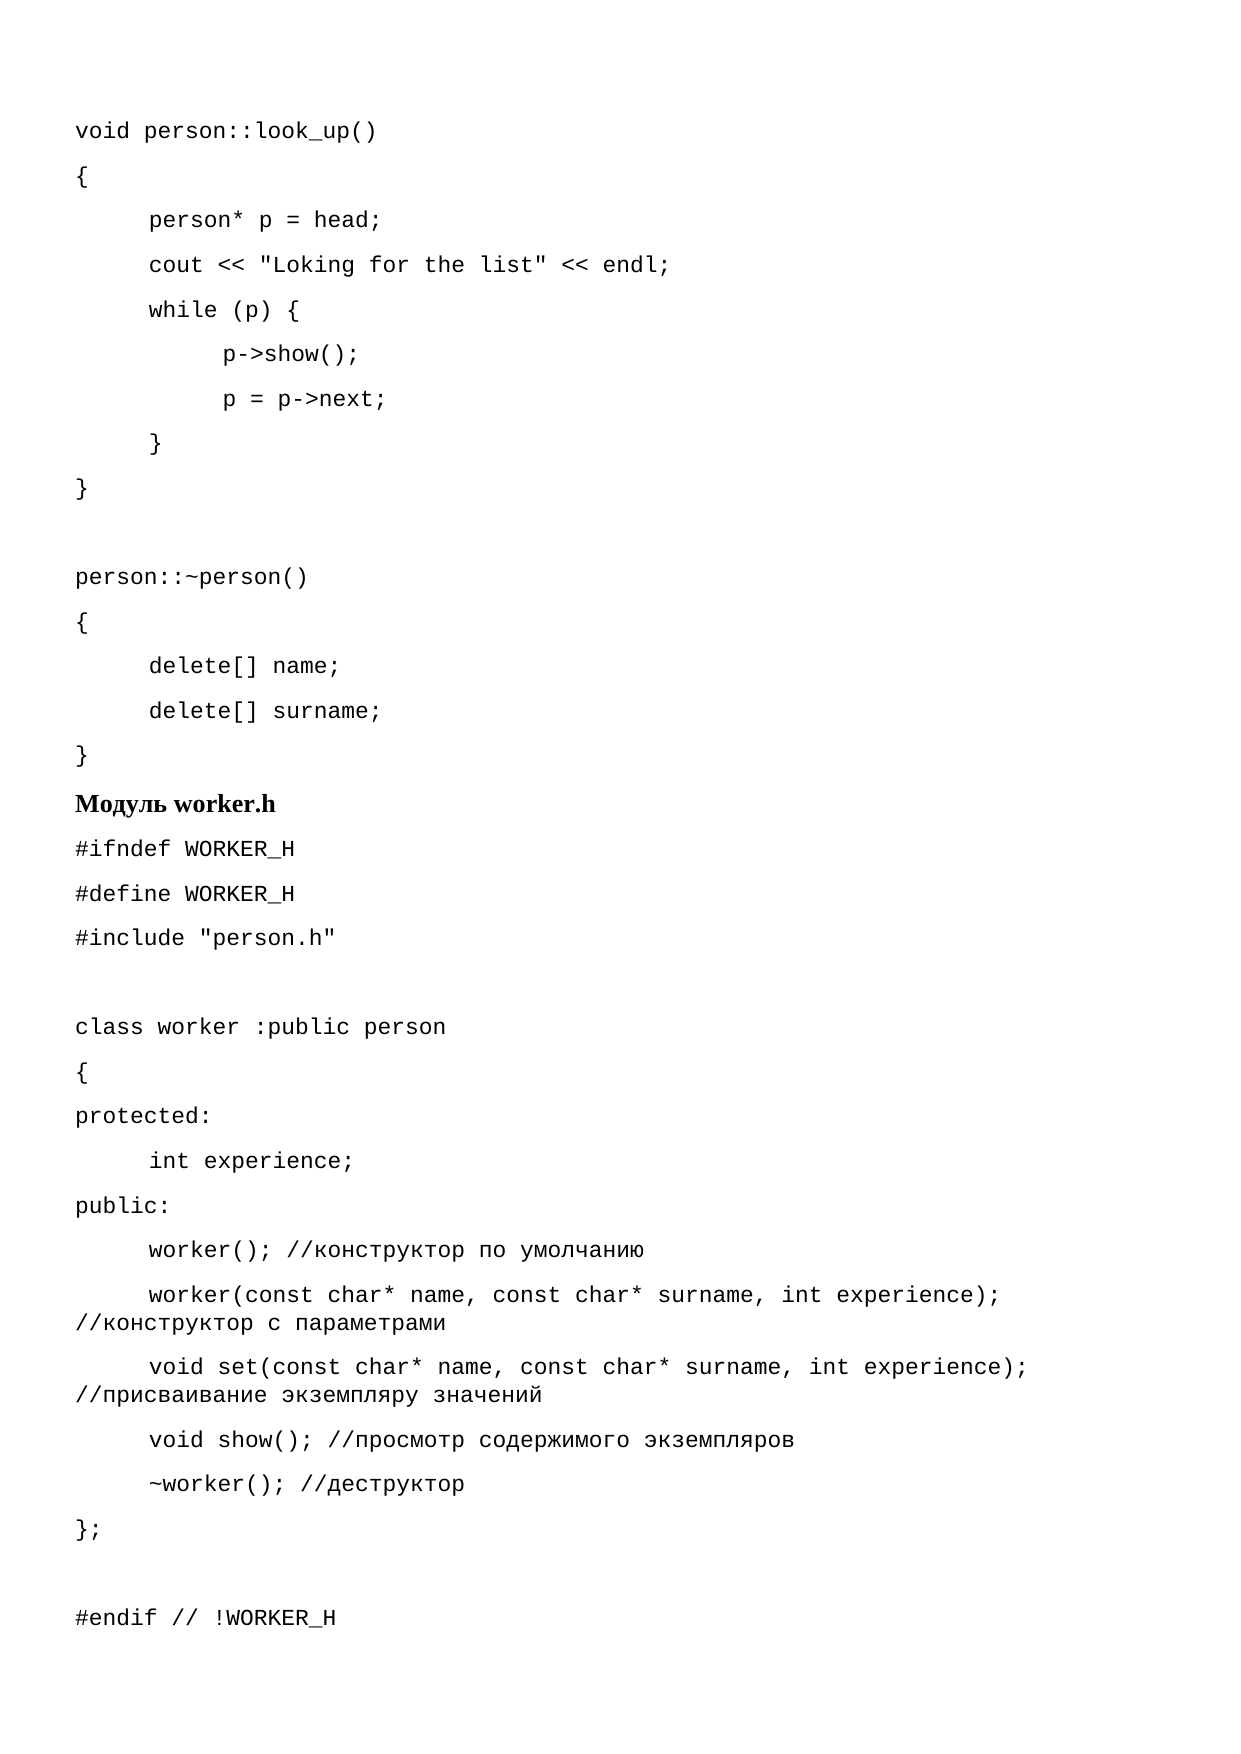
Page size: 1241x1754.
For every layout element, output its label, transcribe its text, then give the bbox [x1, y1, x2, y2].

text public: [75, 1194, 1165, 1220]
text void show(); //просмотр содержимого экземпляров [75, 1428, 1165, 1454]
text delete[] name; [75, 654, 1165, 681]
text #endif // !WORKER_H [75, 1607, 1165, 1632]
text cout << "Loking for the list" << endl; [75, 253, 1165, 279]
text class worker :public person [75, 1016, 1165, 1042]
text } [75, 476, 1165, 502]
text } [75, 744, 1165, 770]
text delete[] surname; [75, 699, 1165, 725]
text #include "person.h" [75, 927, 1165, 952]
text person::~person() [75, 565, 1165, 591]
text { [75, 1060, 1165, 1086]
text } [75, 432, 1165, 458]
text #define WORKER_H [75, 882, 1165, 908]
text worker(); //конструктор по умолчанию [75, 1239, 1165, 1264]
text { [75, 164, 1165, 190]
text p = p->next; [75, 387, 1165, 413]
text while (p) { [75, 298, 1165, 324]
text p->show(); [75, 342, 1165, 368]
text person* p = head; [75, 209, 1165, 235]
text }; [75, 1517, 1165, 1543]
text Модуль worker.h [75, 788, 1165, 818]
text ~worker(); //деструктор [75, 1473, 1165, 1499]
text worker(const char* name, const char* surname, int experience); //конструктор с параметрами [75, 1283, 1165, 1337]
text { [75, 610, 1165, 636]
text #ifndef WORKER_H [75, 837, 1165, 863]
text void person::look_up() [75, 119, 1165, 146]
text protected: [75, 1105, 1165, 1131]
text void set(const char* name, const char* surname, int experience); //присваивание экземпляру значений [75, 1356, 1165, 1409]
text int experience; [75, 1149, 1165, 1175]
